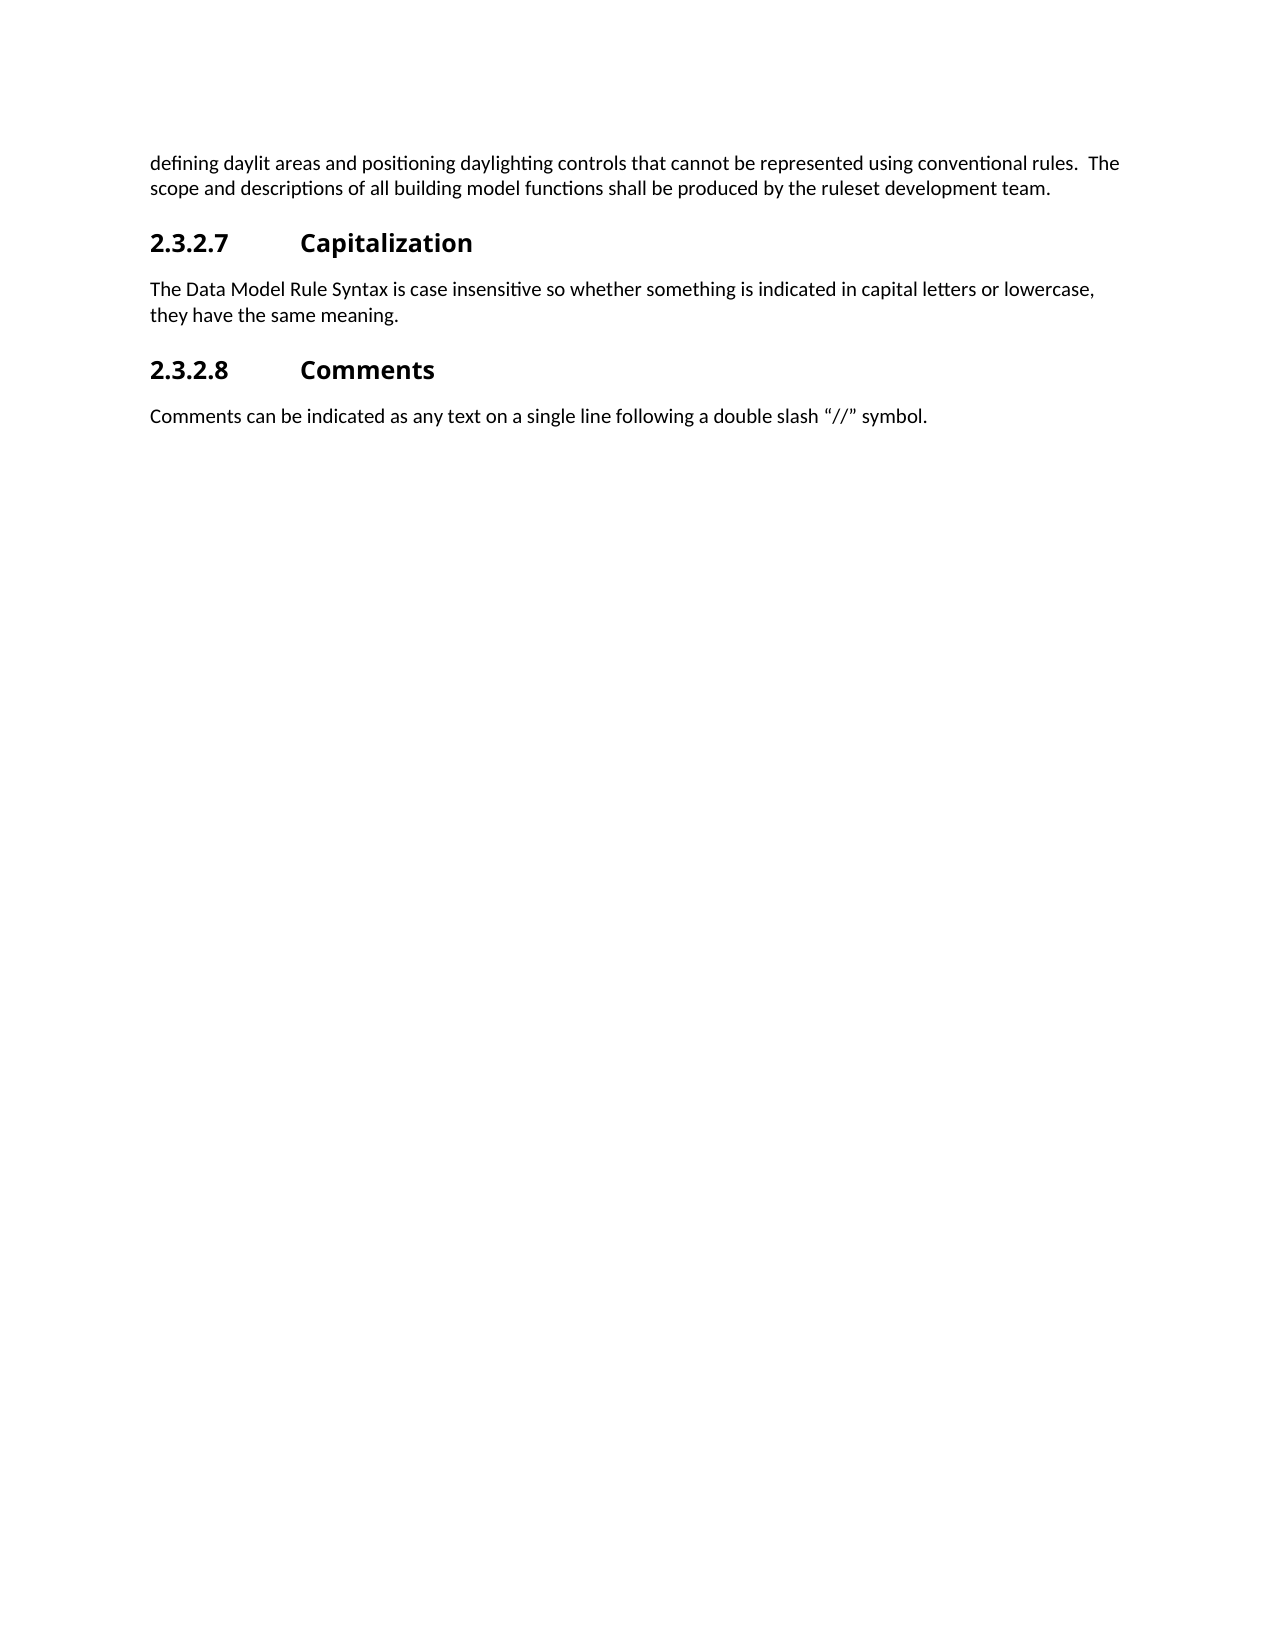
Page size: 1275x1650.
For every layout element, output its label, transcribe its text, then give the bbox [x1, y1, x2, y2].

subtitle Capitalization [150, 226, 1125, 260]
text Comments can be indicated as any text on a single line following a double slash “//” symbol. [150, 403, 1125, 428]
subtitle Comments [150, 352, 1125, 386]
text The Data Model Rule Syntax is case insensitive so whether something is indicated in capital letters or lowercase, they have the same meaning. [150, 277, 1125, 327]
